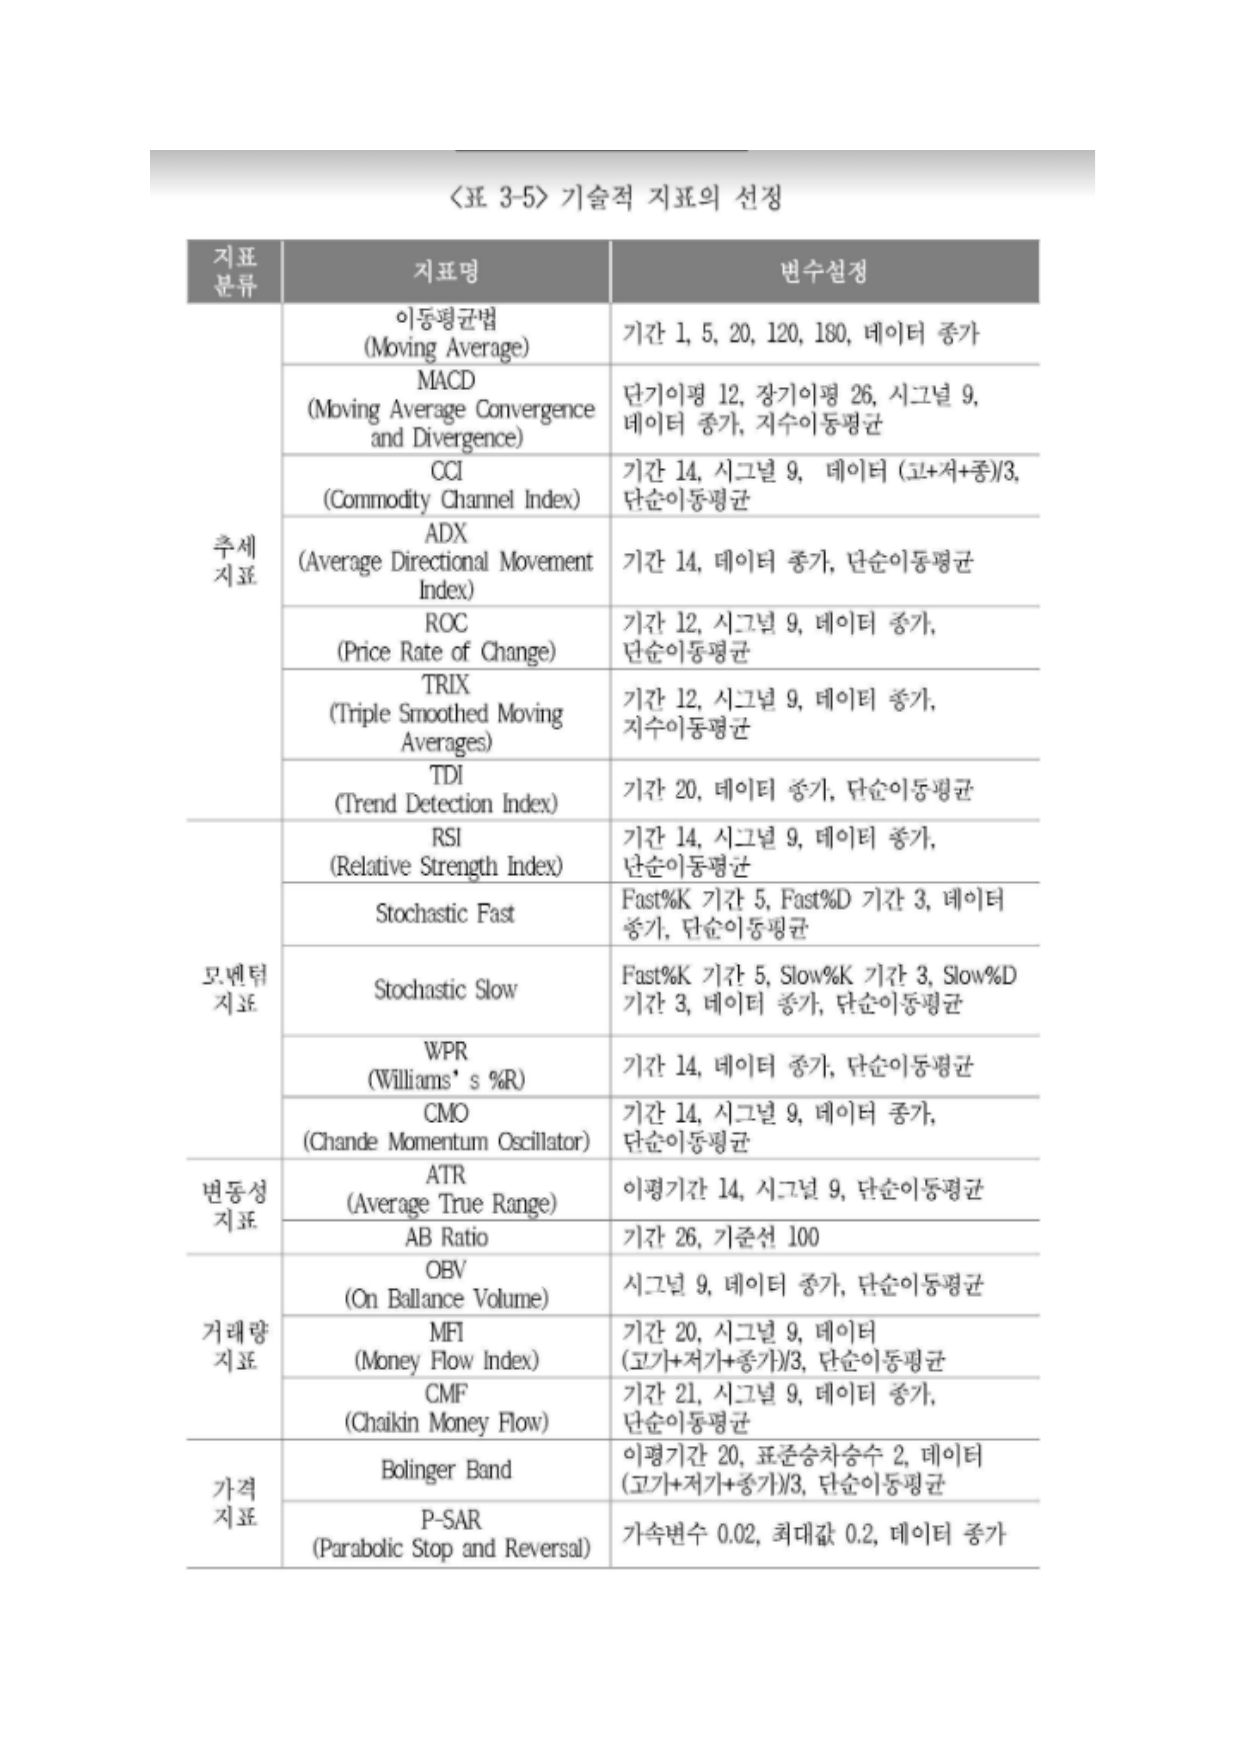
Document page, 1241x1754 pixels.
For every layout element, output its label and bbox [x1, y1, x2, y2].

picture [150, 150, 1096, 1604]
